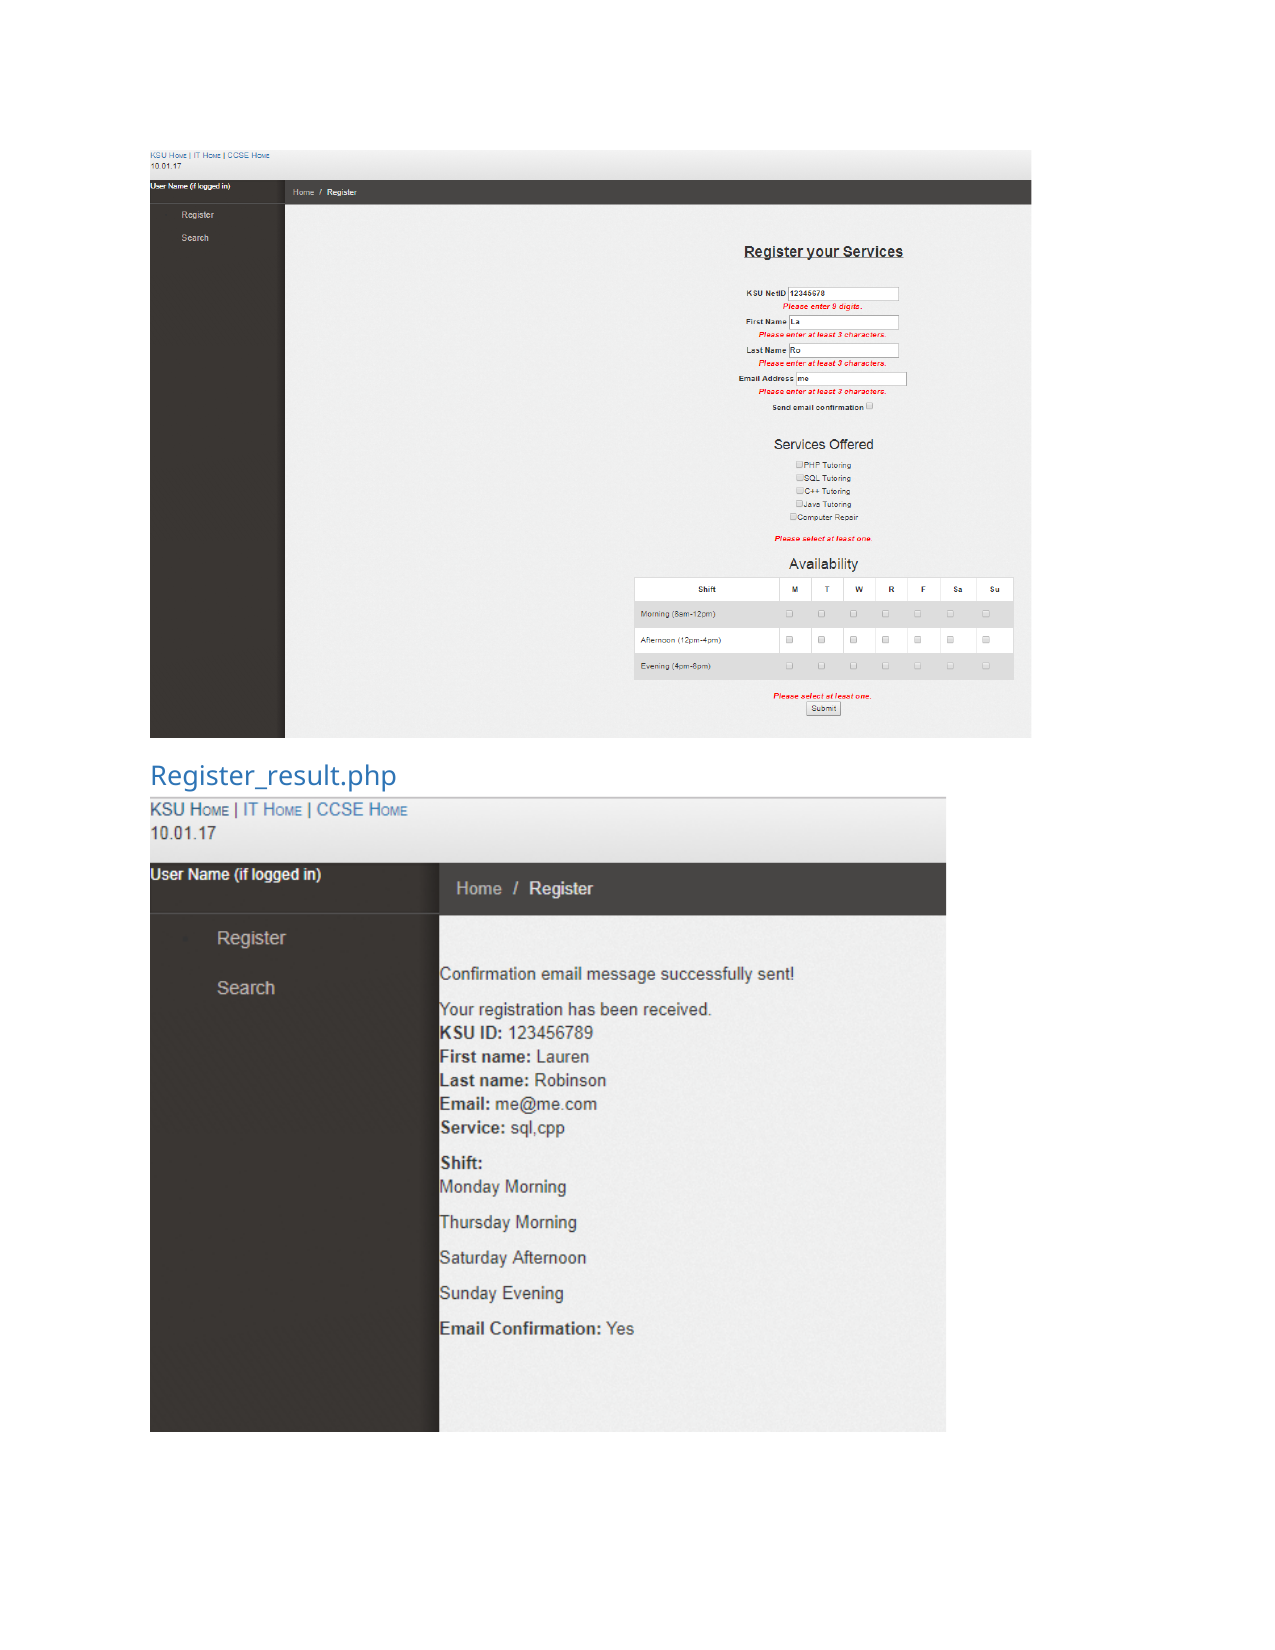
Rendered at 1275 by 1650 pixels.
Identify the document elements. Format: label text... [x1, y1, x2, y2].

picture [150, 150, 1032, 738]
picture [150, 796, 947, 1432]
subtitle Register_result.php [150, 756, 1125, 793]
